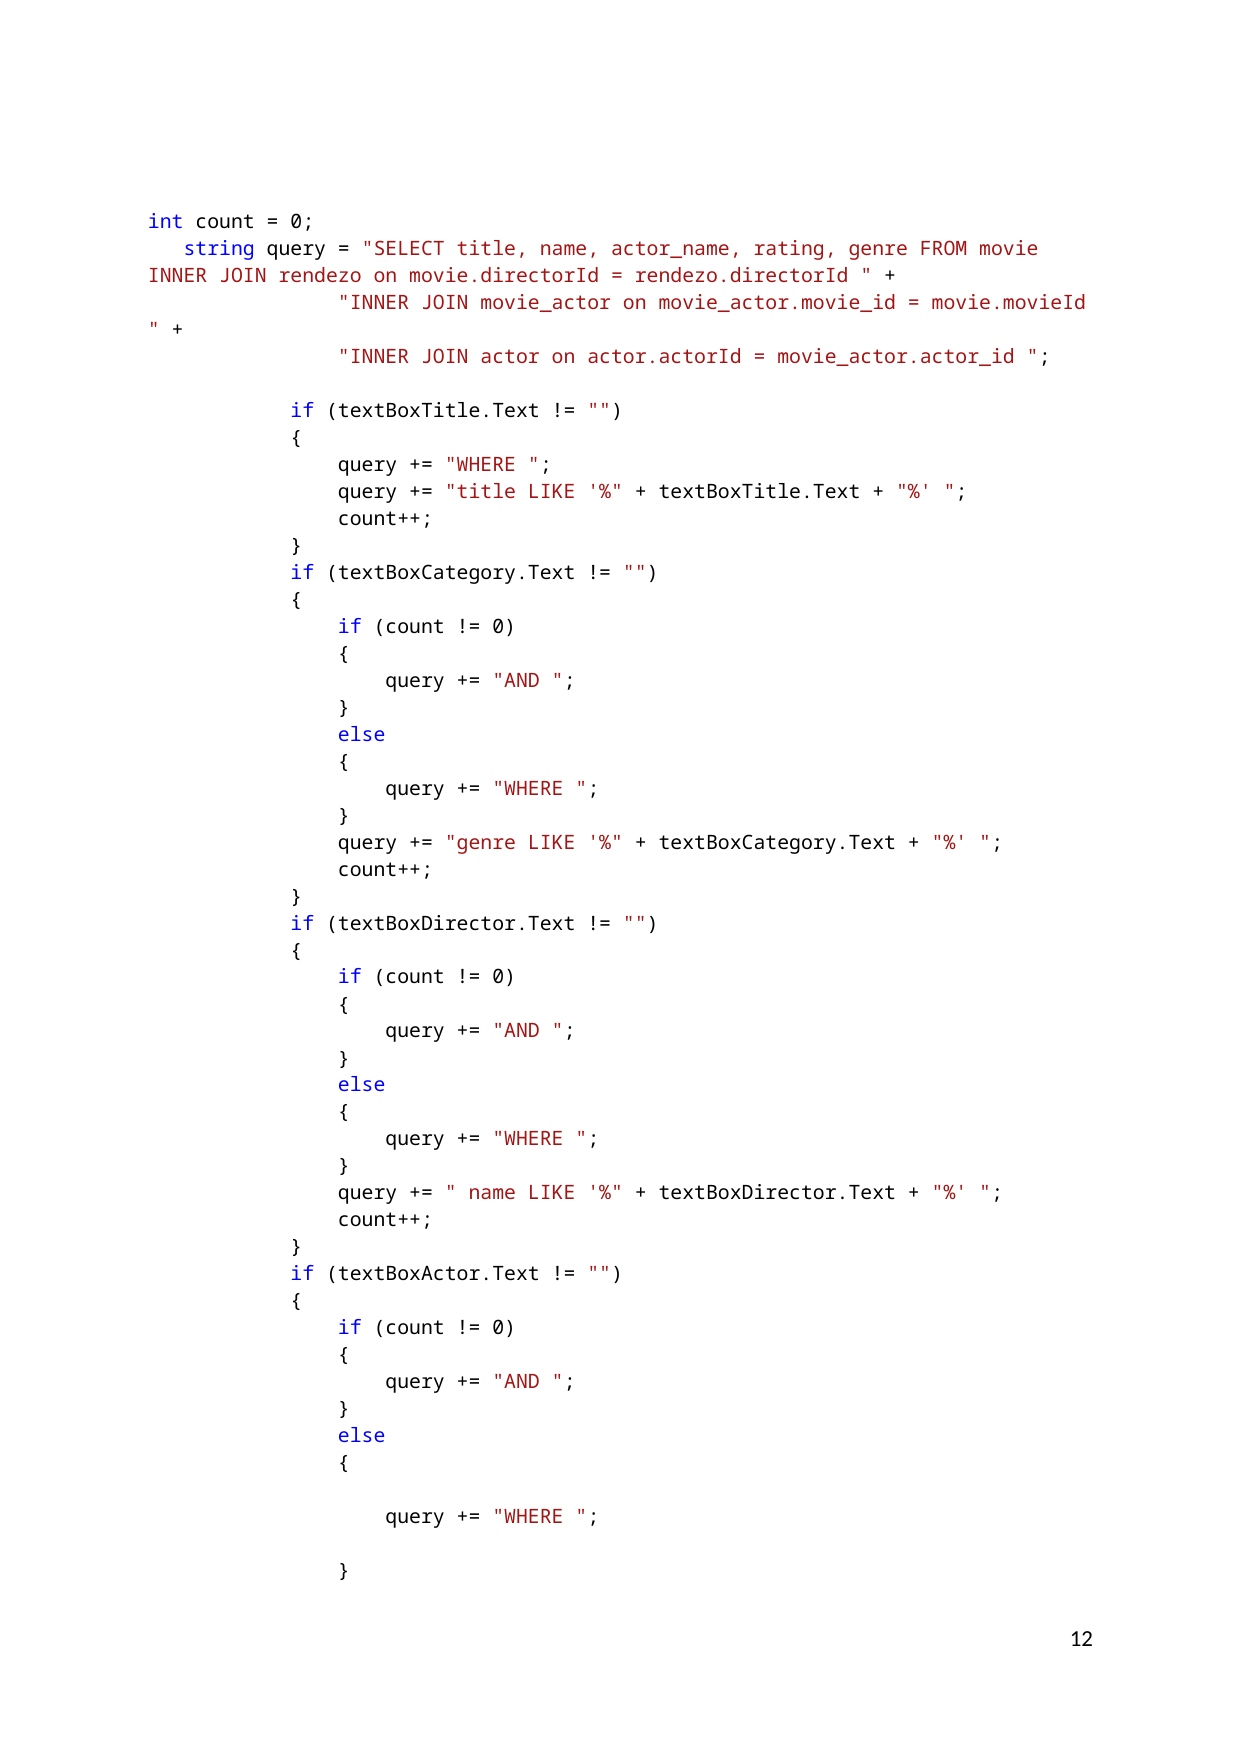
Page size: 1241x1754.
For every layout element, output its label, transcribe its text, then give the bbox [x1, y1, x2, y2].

text } [148, 1556, 1093, 1583]
text if (textBoxActor.Text != "") [148, 1259, 1093, 1287]
text { [148, 747, 1093, 774]
text } [148, 693, 1093, 720]
text { [148, 423, 1093, 450]
text count++; [148, 855, 1093, 882]
text } [148, 882, 1093, 909]
text query += "WHERE "; [148, 1502, 1093, 1529]
text if (textBoxTitle.Text != "") [148, 396, 1093, 423]
text if (textBoxCategory.Text != "") [148, 558, 1093, 585]
text query += "AND "; [148, 666, 1093, 693]
text } [148, 1394, 1093, 1421]
text { [148, 990, 1093, 1017]
text { [148, 1341, 1093, 1367]
text if (textBoxDirector.Text != "") [148, 909, 1093, 936]
text { [148, 585, 1093, 612]
text count++; [148, 504, 1093, 531]
text else [148, 1071, 1093, 1098]
text { [148, 936, 1093, 963]
text } [148, 1044, 1093, 1071]
text query += "WHERE "; [148, 450, 1093, 477]
text { [148, 1287, 1093, 1313]
text query += "title LIKE '%" + textBoxTitle.Text + "%' "; [148, 477, 1093, 504]
text { [148, 1448, 1093, 1475]
text } [148, 1152, 1093, 1179]
text query += "WHERE "; [148, 1125, 1093, 1152]
text } [148, 801, 1093, 828]
text { [148, 1098, 1093, 1125]
text { [148, 639, 1093, 666]
text query += "AND "; [148, 1017, 1093, 1044]
text if (count != 0) [148, 963, 1093, 990]
text if (count != 0) [148, 612, 1093, 639]
text "INNER JOIN actor on actor.actorId = movie_actor.actor_id "; [148, 342, 1093, 369]
text string query = "SELECT title, name, actor_name, rating, genre FROM movie INNER JOIN rendezo on movie.directorId = rendezo.directorId " + [148, 234, 1093, 288]
text int count = 0; [148, 207, 1093, 234]
text } [148, 1233, 1093, 1259]
text } [148, 531, 1093, 558]
text count++; [148, 1206, 1093, 1233]
text query += "WHERE "; [148, 774, 1093, 801]
text query += "AND "; [148, 1367, 1093, 1394]
text query += "genre LIKE '%" + textBoxCategory.Text + "%' "; [148, 828, 1093, 855]
text "INNER JOIN movie_actor on movie_actor.movie_id = movie.movieId " + [148, 288, 1093, 342]
text else [148, 1421, 1093, 1448]
text else [148, 720, 1093, 747]
text query += " name LIKE '%" + textBoxDirector.Text + "%' "; [148, 1179, 1093, 1206]
text if (count != 0) [148, 1313, 1093, 1341]
